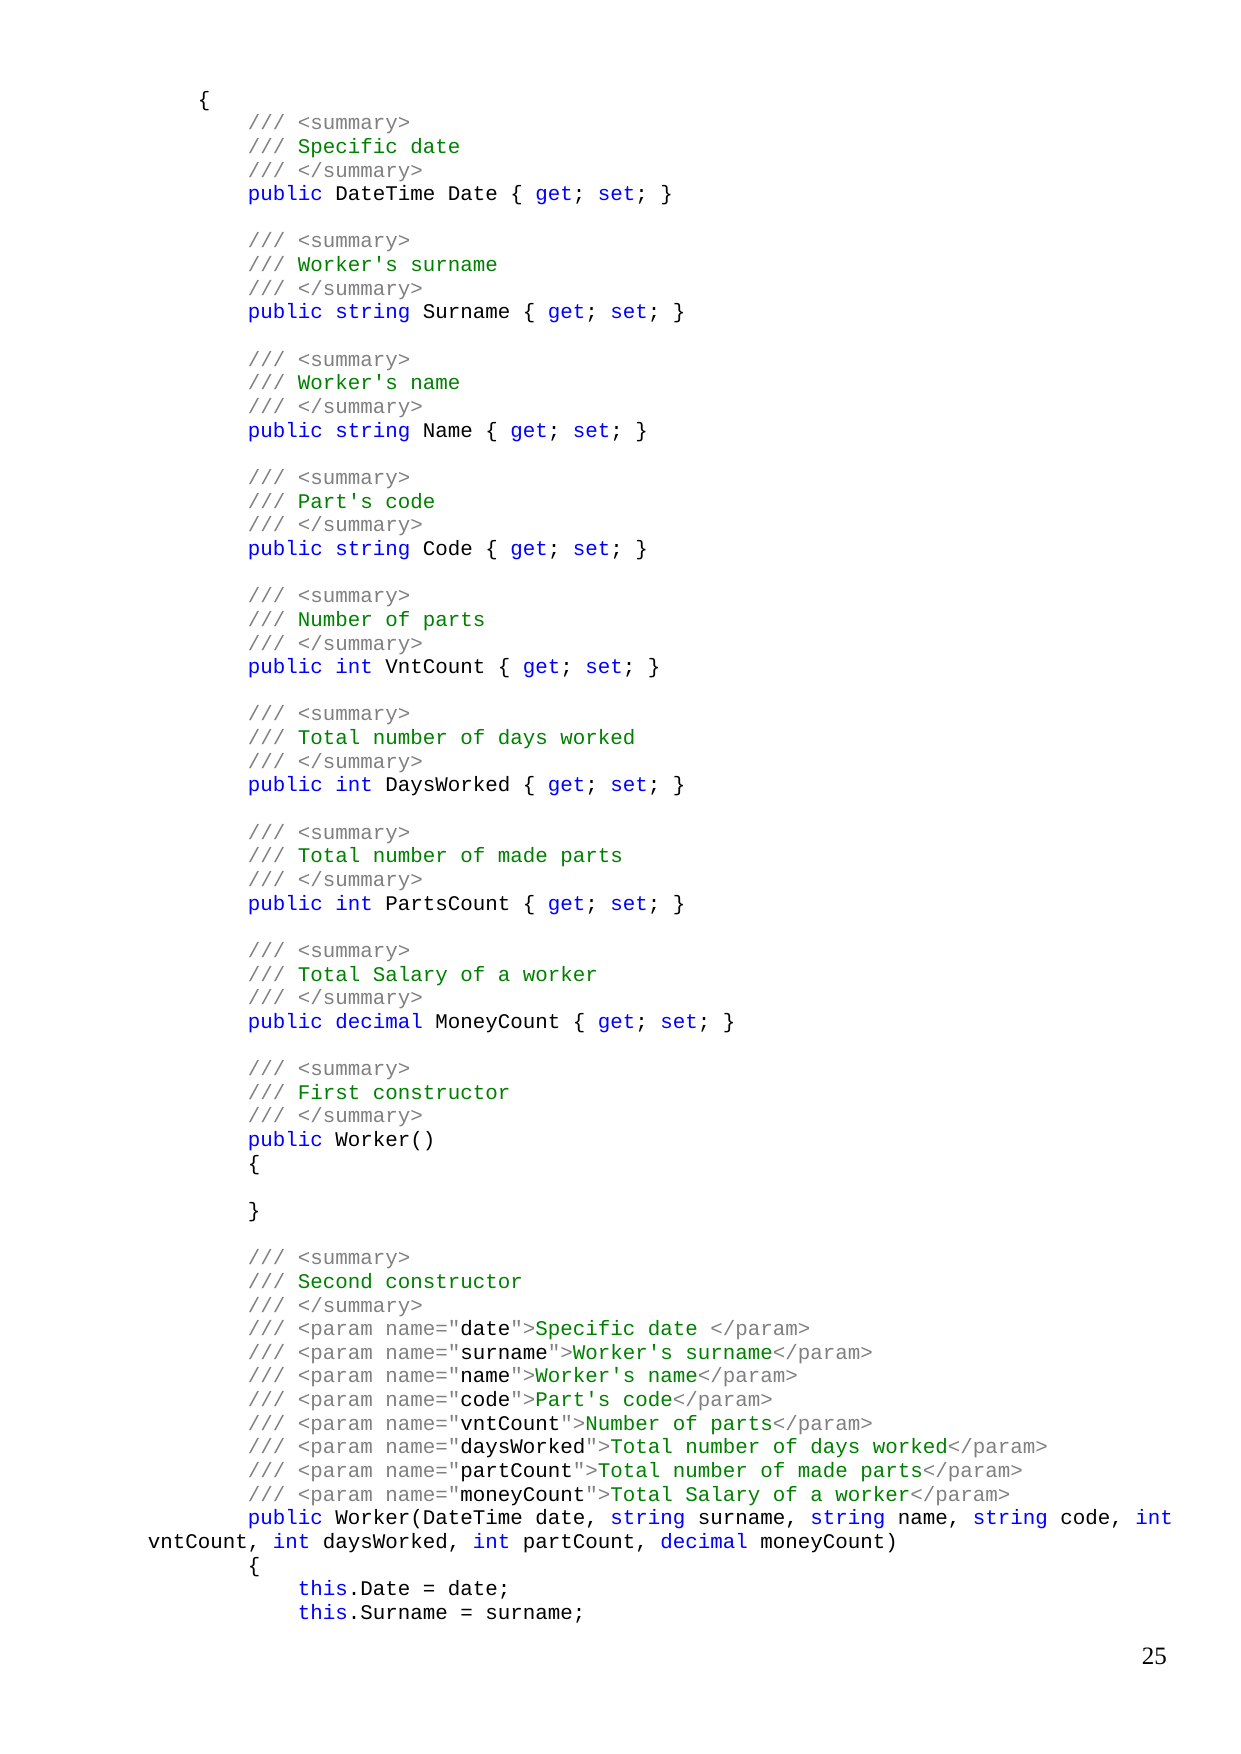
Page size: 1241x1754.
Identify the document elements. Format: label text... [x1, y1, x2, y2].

text /// <param name="surname">Worker's surname</param> [148, 1342, 1181, 1366]
text /// </summary> [148, 396, 1181, 420]
text /// Worker's surname [148, 254, 1181, 278]
text /// </summary> [148, 869, 1181, 893]
text /// <param name="moneyCount">Total Salary of a worker</param> [148, 1484, 1181, 1507]
text /// <param name="vntCount">Number of parts</param> [148, 1413, 1181, 1436]
text /// Total Salary of a worker [148, 963, 1181, 987]
text public string Surname { get; set; } [148, 301, 1181, 325]
text /// <summary> [148, 231, 1181, 254]
text public int PartsCount { get; set; } [148, 893, 1181, 916]
text /// </summary> [148, 278, 1181, 301]
text /// <param name="partCount">Total number of made parts</param> [148, 1460, 1181, 1484]
text /// </summary> [148, 987, 1181, 1011]
text /// Worker's name [148, 372, 1181, 396]
text /// <param name="date">Specific date </param> [148, 1318, 1181, 1342]
text /// <summary> [148, 1058, 1181, 1082]
text /// <summary> [148, 112, 1181, 136]
text /// <param name="name">Worker's name</param> [148, 1366, 1181, 1389]
text /// </summary> [148, 632, 1181, 656]
text public int VntCount { get; set; } [148, 656, 1181, 680]
text public decimal MoneyCount { get; set; } [148, 1011, 1181, 1034]
text /// First constructor [148, 1082, 1181, 1105]
text /// </summary> [148, 1294, 1181, 1318]
text public DateTime Date { get; set; } [148, 183, 1181, 207]
text /// <summary> [148, 822, 1181, 845]
text { [148, 89, 1181, 112]
text /// <param name="daysWorked">Total number of days worked</param> [148, 1436, 1181, 1460]
text /// <summary> [148, 1247, 1181, 1271]
text /// Specific date [148, 136, 1181, 159]
text /// Number of parts [148, 609, 1181, 632]
text /// <summary> [148, 703, 1181, 727]
text { [148, 1555, 1181, 1578]
text /// <summary> [148, 467, 1181, 491]
text public string Name { get; set; } [148, 420, 1181, 443]
text /// Total number of made parts [148, 845, 1181, 869]
text /// <summary> [148, 940, 1181, 963]
text this.Surname = surname; [148, 1602, 1181, 1626]
text public int DaysWorked { get; set; } [148, 774, 1181, 798]
text /// Total number of days worked [148, 727, 1181, 751]
text public Worker(DateTime date, string surname, string name, string code, int vntCount, int daysWorked, int partCount, decimal moneyCount) [148, 1507, 1181, 1555]
text } [148, 1200, 1181, 1224]
text this.Date = date; [148, 1578, 1181, 1602]
text { [148, 1153, 1181, 1176]
text /// <summary> [148, 349, 1181, 372]
text /// </summary> [148, 1105, 1181, 1129]
text /// <summary> [148, 585, 1181, 609]
text /// Part's code [148, 491, 1181, 514]
text /// </summary> [148, 159, 1181, 183]
text /// </summary> [148, 751, 1181, 774]
text /// <param name="code">Part's code</param> [148, 1389, 1181, 1413]
text /// Second constructor [148, 1271, 1181, 1294]
text public string Code { get; set; } [148, 538, 1181, 562]
text /// </summary> [148, 514, 1181, 538]
text public Worker() [148, 1129, 1181, 1153]
